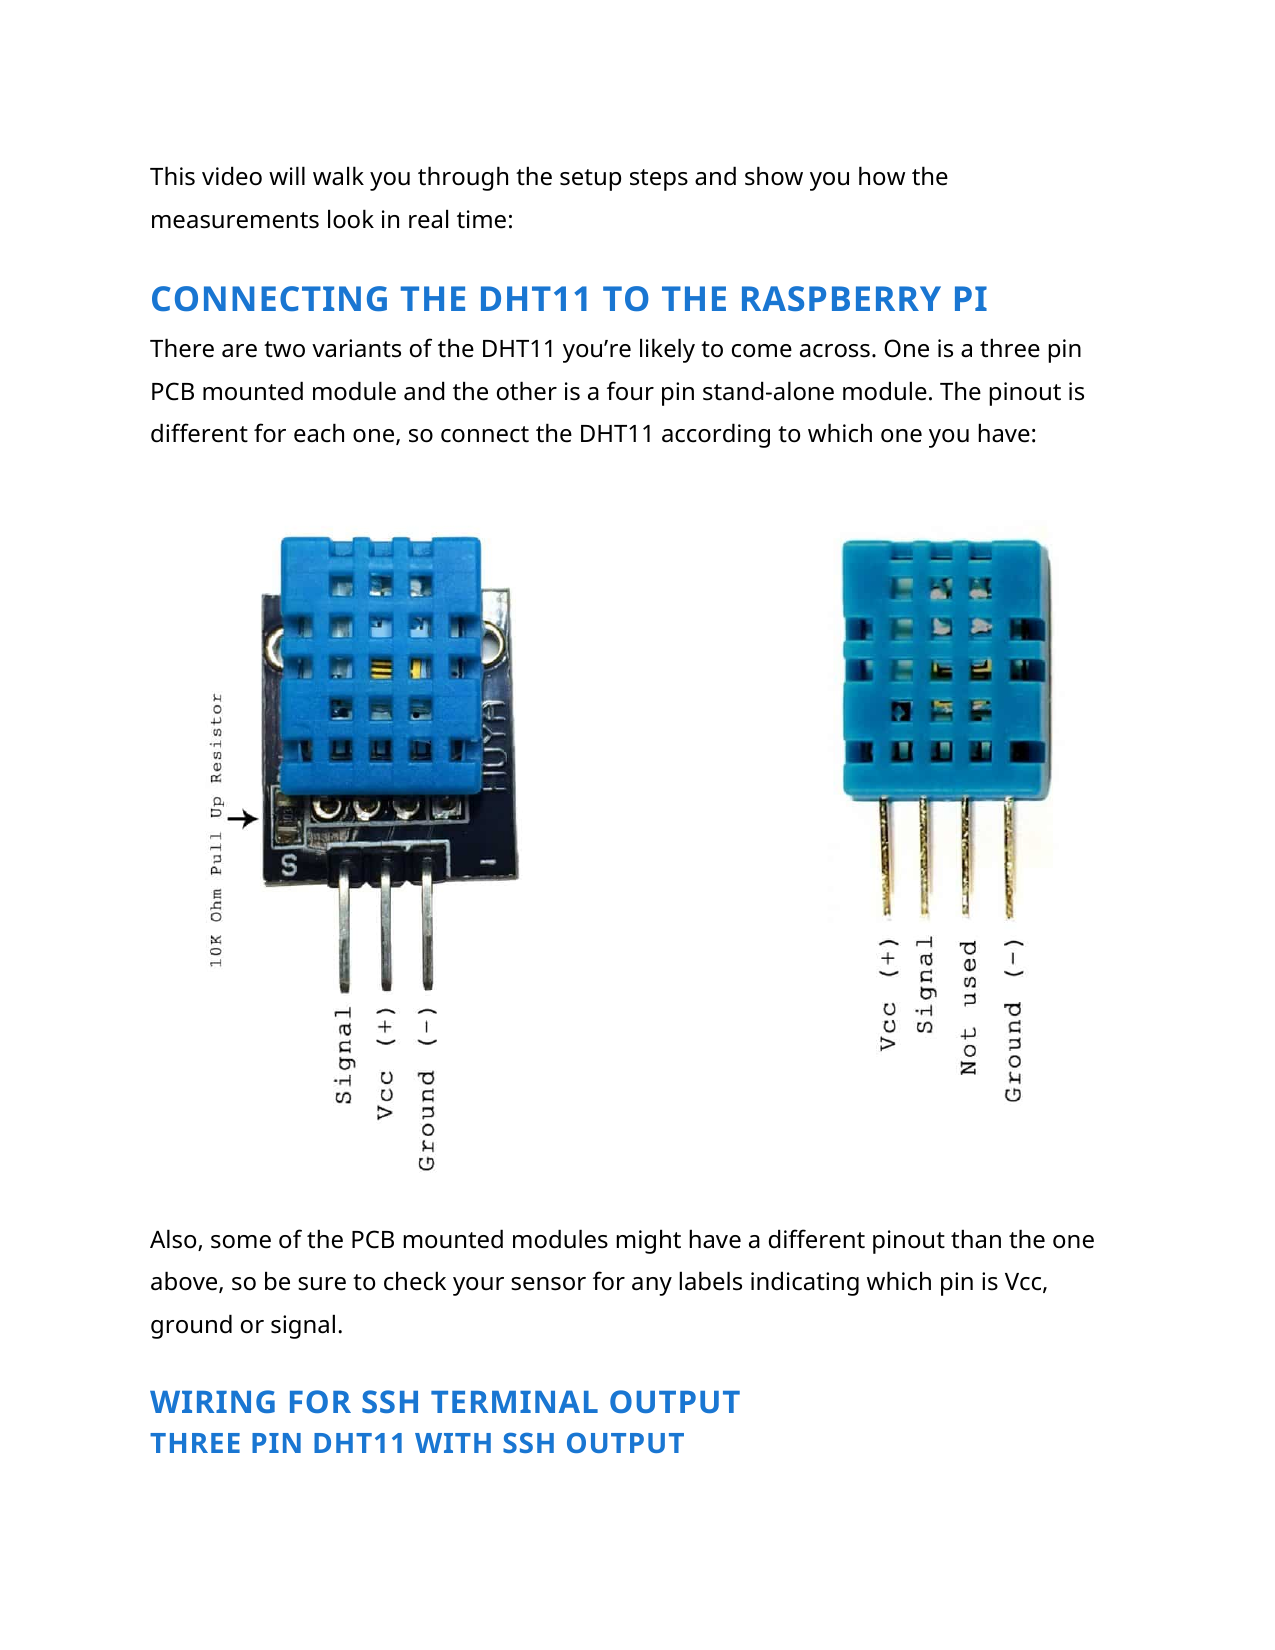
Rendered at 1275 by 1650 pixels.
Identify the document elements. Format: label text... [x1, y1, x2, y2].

text This video will walk you through the setup steps and show you how the measurements look in real time: [150, 150, 1125, 235]
text WIRING FOR SSH TERMINAL OUTPUT [150, 1380, 1125, 1423]
text Also, some of the PCB mounted modules might have a different pinout than the one above, so be sure to check your sensor for any labels indicating which pin is Vcc, ground or signal. [150, 1213, 1125, 1340]
text There are two variants of the DHT11 you’re likely to come across. One is a three pin PCB mounted module and the other is a four pin stand-alone module. The pinout is different for each one, so connect the DHT11 according to which one you have: [150, 322, 1125, 449]
text THREE PIN DHT11 WITH SSH OUTPUT [150, 1423, 1125, 1461]
picture [150, 489, 1125, 1197]
text CONNECTING THE DHT11 TO THE RASPBERRY PI [150, 275, 1125, 322]
